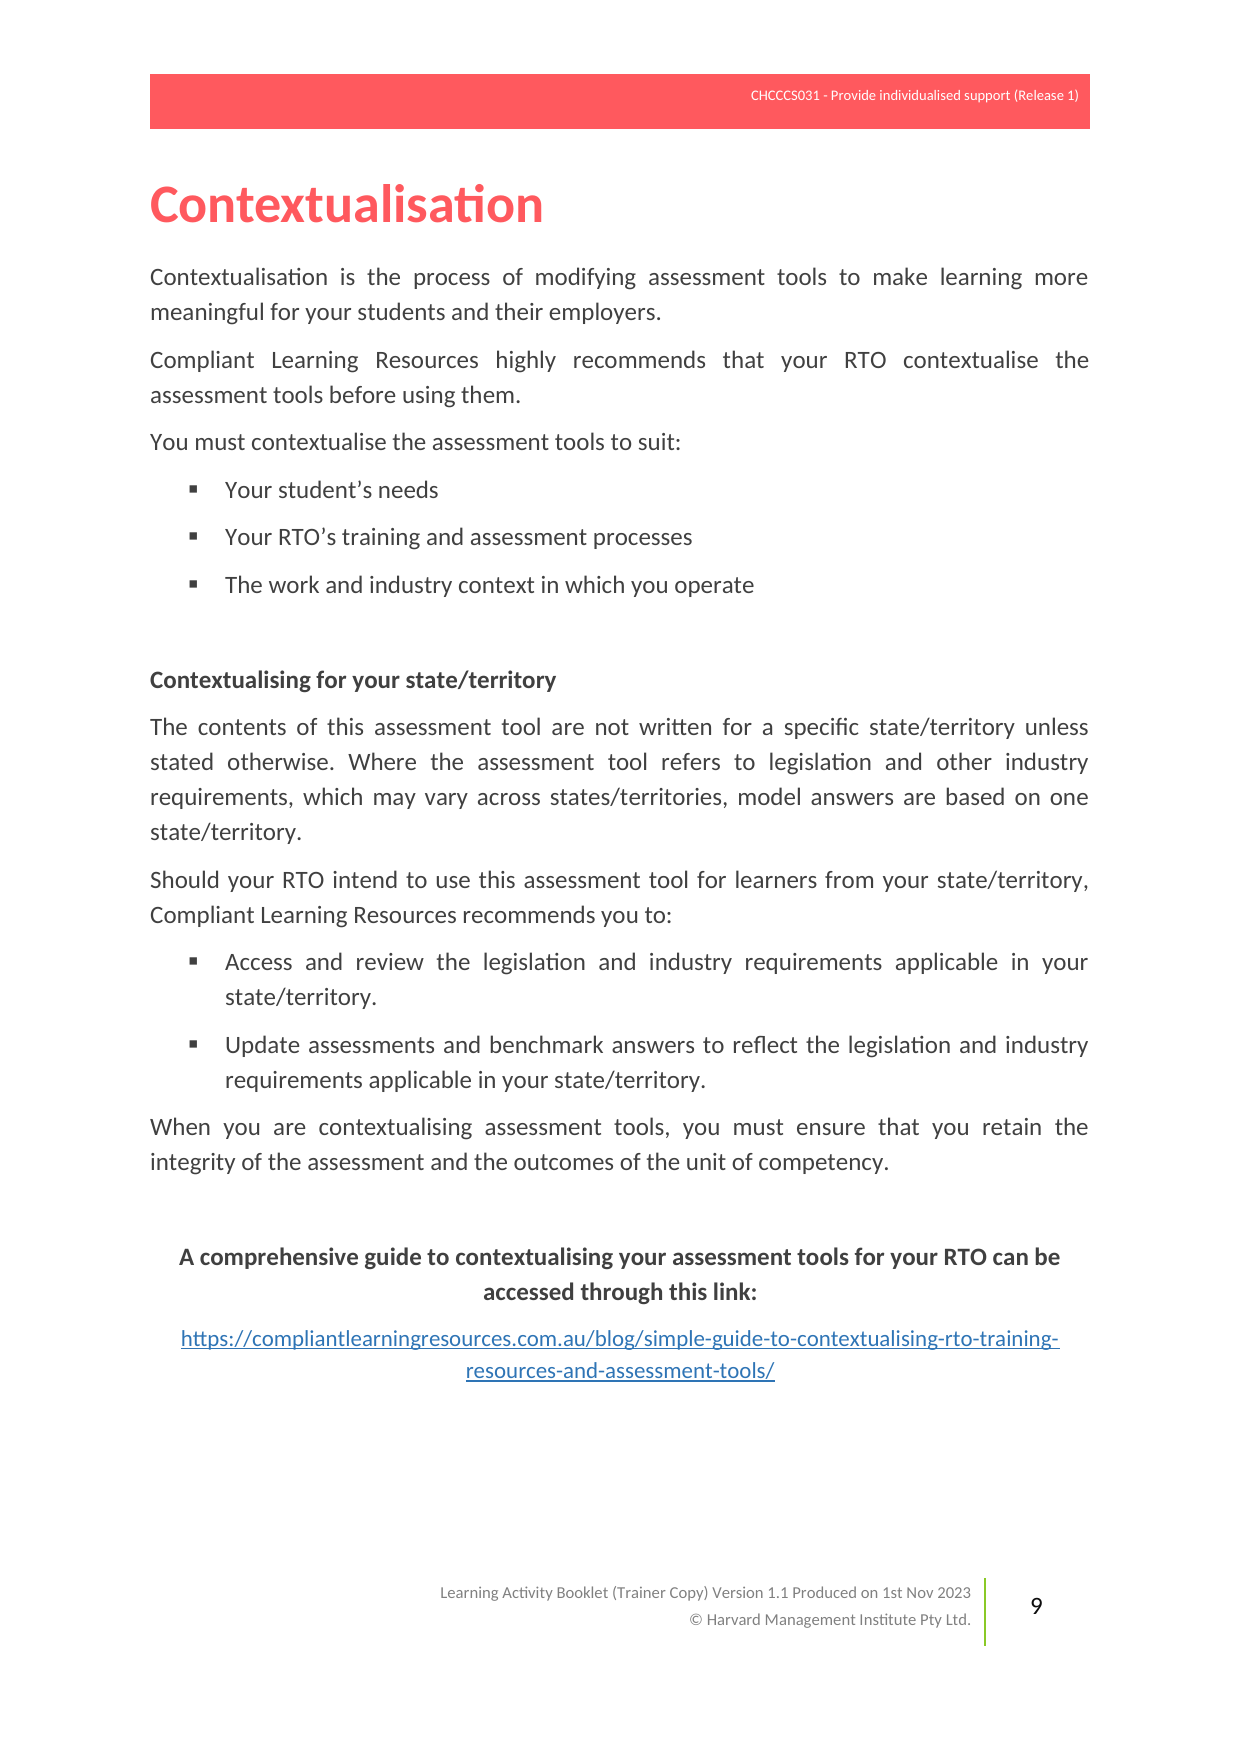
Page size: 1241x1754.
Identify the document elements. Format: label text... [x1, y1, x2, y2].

list Your student’s needs [187, 474, 1090, 504]
text When you are contextualising assessment tools, you must ensure that you retain the integrity of the assessment and the outcomes of the unit of competency. [150, 1111, 1090, 1177]
text A comprehensive guide to contextualising your assessment tools for your RTO can be accessed through this link: [150, 1241, 1090, 1307]
text The contents of this assessment tool are not written for a specific state/territory unless stated otherwise. Where the assessment tool refers to legislation and other industry requirements, which may vary across states/territories, model answers are based on one state/territory. [150, 711, 1090, 847]
list Update assessments and benchmark answers to reflect the legislation and industry requirements applicable in your state/territory. [187, 1029, 1090, 1094]
text You must contextualise the assessment tools to suit: [150, 426, 1090, 457]
text Contextualisation is the process of modifying assessment tools to make learning more meaningful for your students and their employers. [150, 261, 1090, 327]
subtitle Contextualisation [150, 169, 1090, 236]
text https://compliantlearningresources.com.au/blog/simple-guide-to-contextualising-rto-training-resources-and-assessment-tools/ [150, 1324, 1090, 1384]
text Contextualising for your state/territory [150, 664, 1090, 694]
list Access and review the legislation and industry requirements applicable in your state/territory. [187, 946, 1090, 1012]
list The work and industry context in which you operate [187, 569, 1090, 599]
list Your RTO’s training and assessment processes [187, 521, 1090, 552]
text Compliant Learning Resources highly recommends that your RTO contextualise the assessment tools before using them. [150, 344, 1090, 409]
text Should your RTO intend to use this assessment tool for learners from your state/territory, Compliant Learning Resources recommends you to: [150, 864, 1090, 929]
